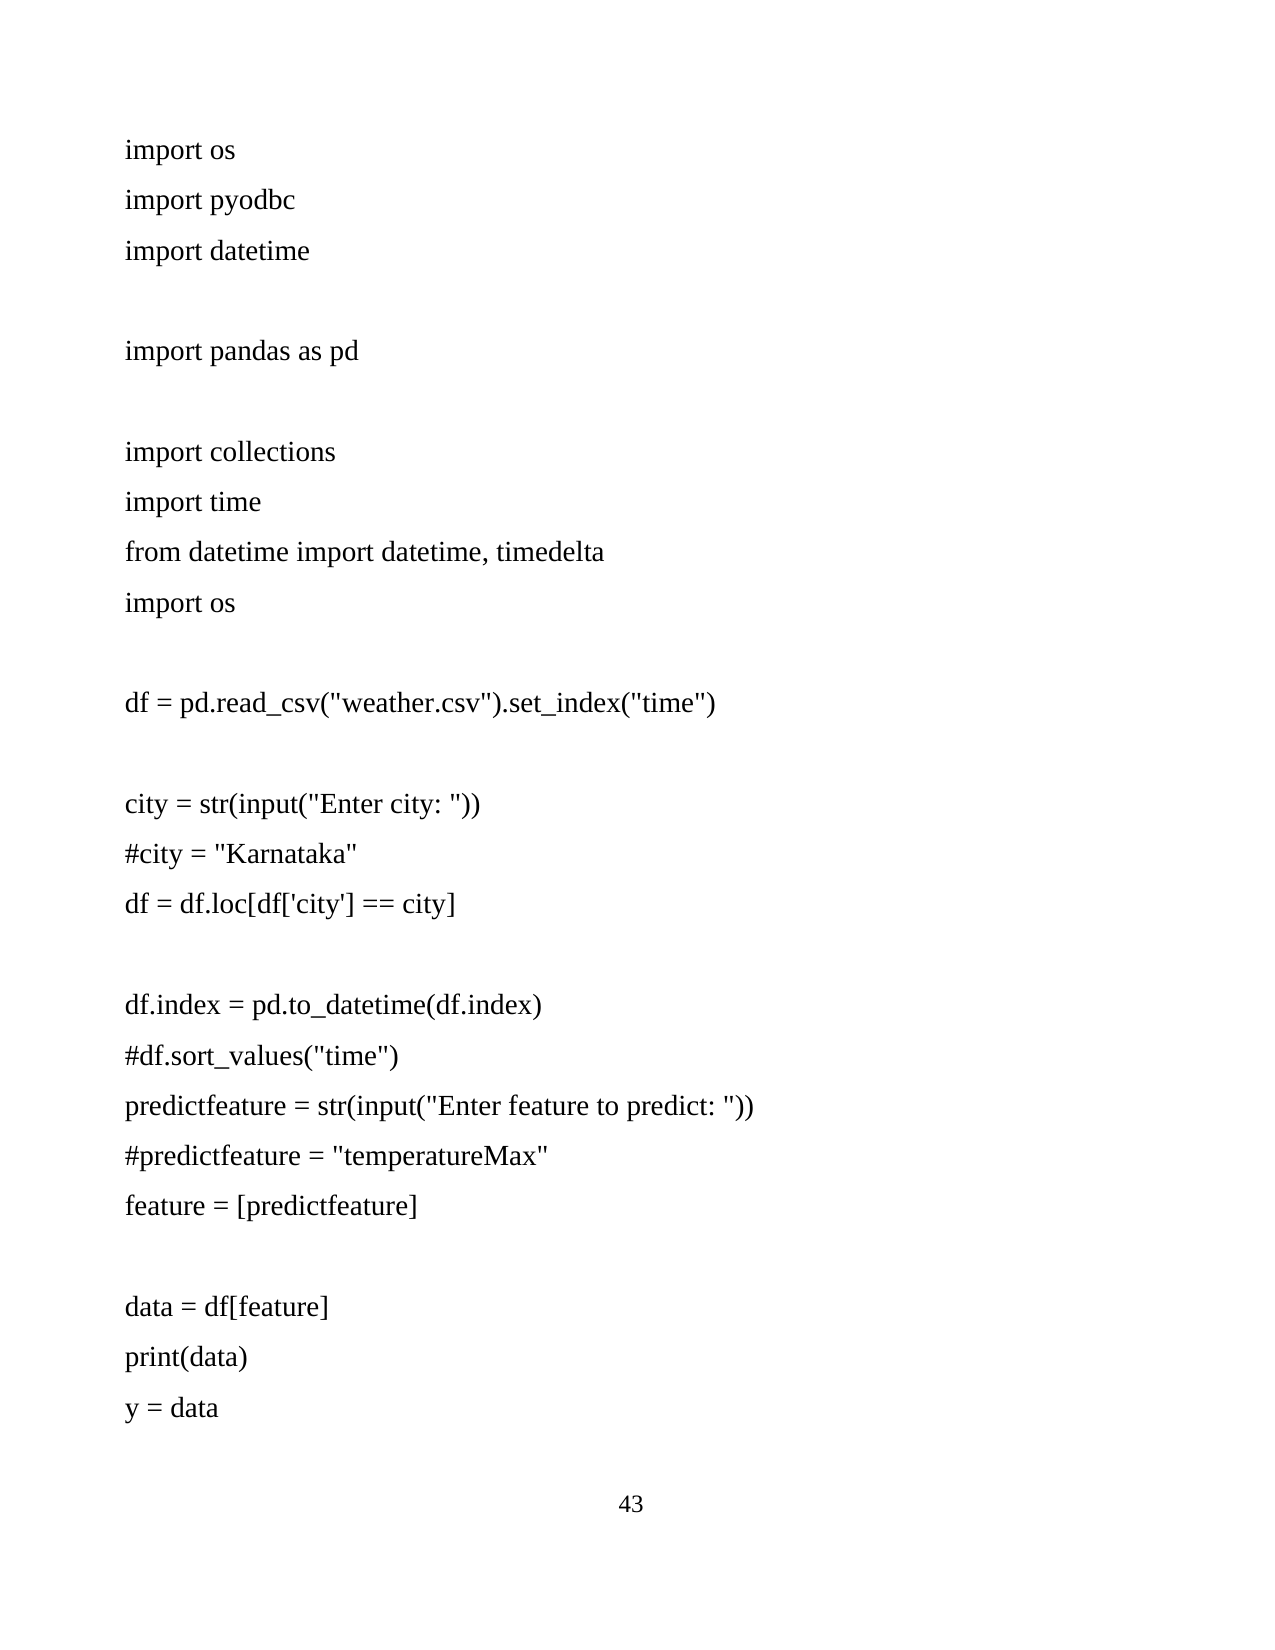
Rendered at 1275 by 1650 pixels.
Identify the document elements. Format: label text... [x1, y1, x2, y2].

text y = data [124, 1390, 1137, 1423]
text df.index = pd.to_datetime(df.index) [124, 987, 1137, 1021]
text print(data) [124, 1339, 1137, 1373]
text data = df[feature] [124, 1289, 1137, 1323]
text import pandas as pd [124, 333, 1137, 367]
text import datetime [124, 233, 1137, 266]
text predictfeature = str(input("Enter feature to predict: ")) [124, 1088, 1137, 1121]
text import collections [124, 434, 1137, 467]
text import time [124, 484, 1137, 518]
text from datetime import datetime, timedelta [124, 534, 1137, 568]
text #city = "Karnataka" [124, 836, 1137, 870]
text feature = [predictfeature] [124, 1188, 1137, 1222]
text import os [124, 132, 1137, 166]
text df = pd.read_csv("weather.csv").set_index("time") [124, 685, 1137, 719]
text import os [124, 585, 1137, 618]
text #predictfeature = "temperatureMax" [124, 1138, 1137, 1172]
text #df.sort_values("time") [124, 1038, 1137, 1071]
text df = df.loc[df['city'] == city] [124, 887, 1137, 920]
text city = str(input("Enter city: ")) [124, 786, 1137, 819]
text import pyodbc [124, 182, 1137, 216]
